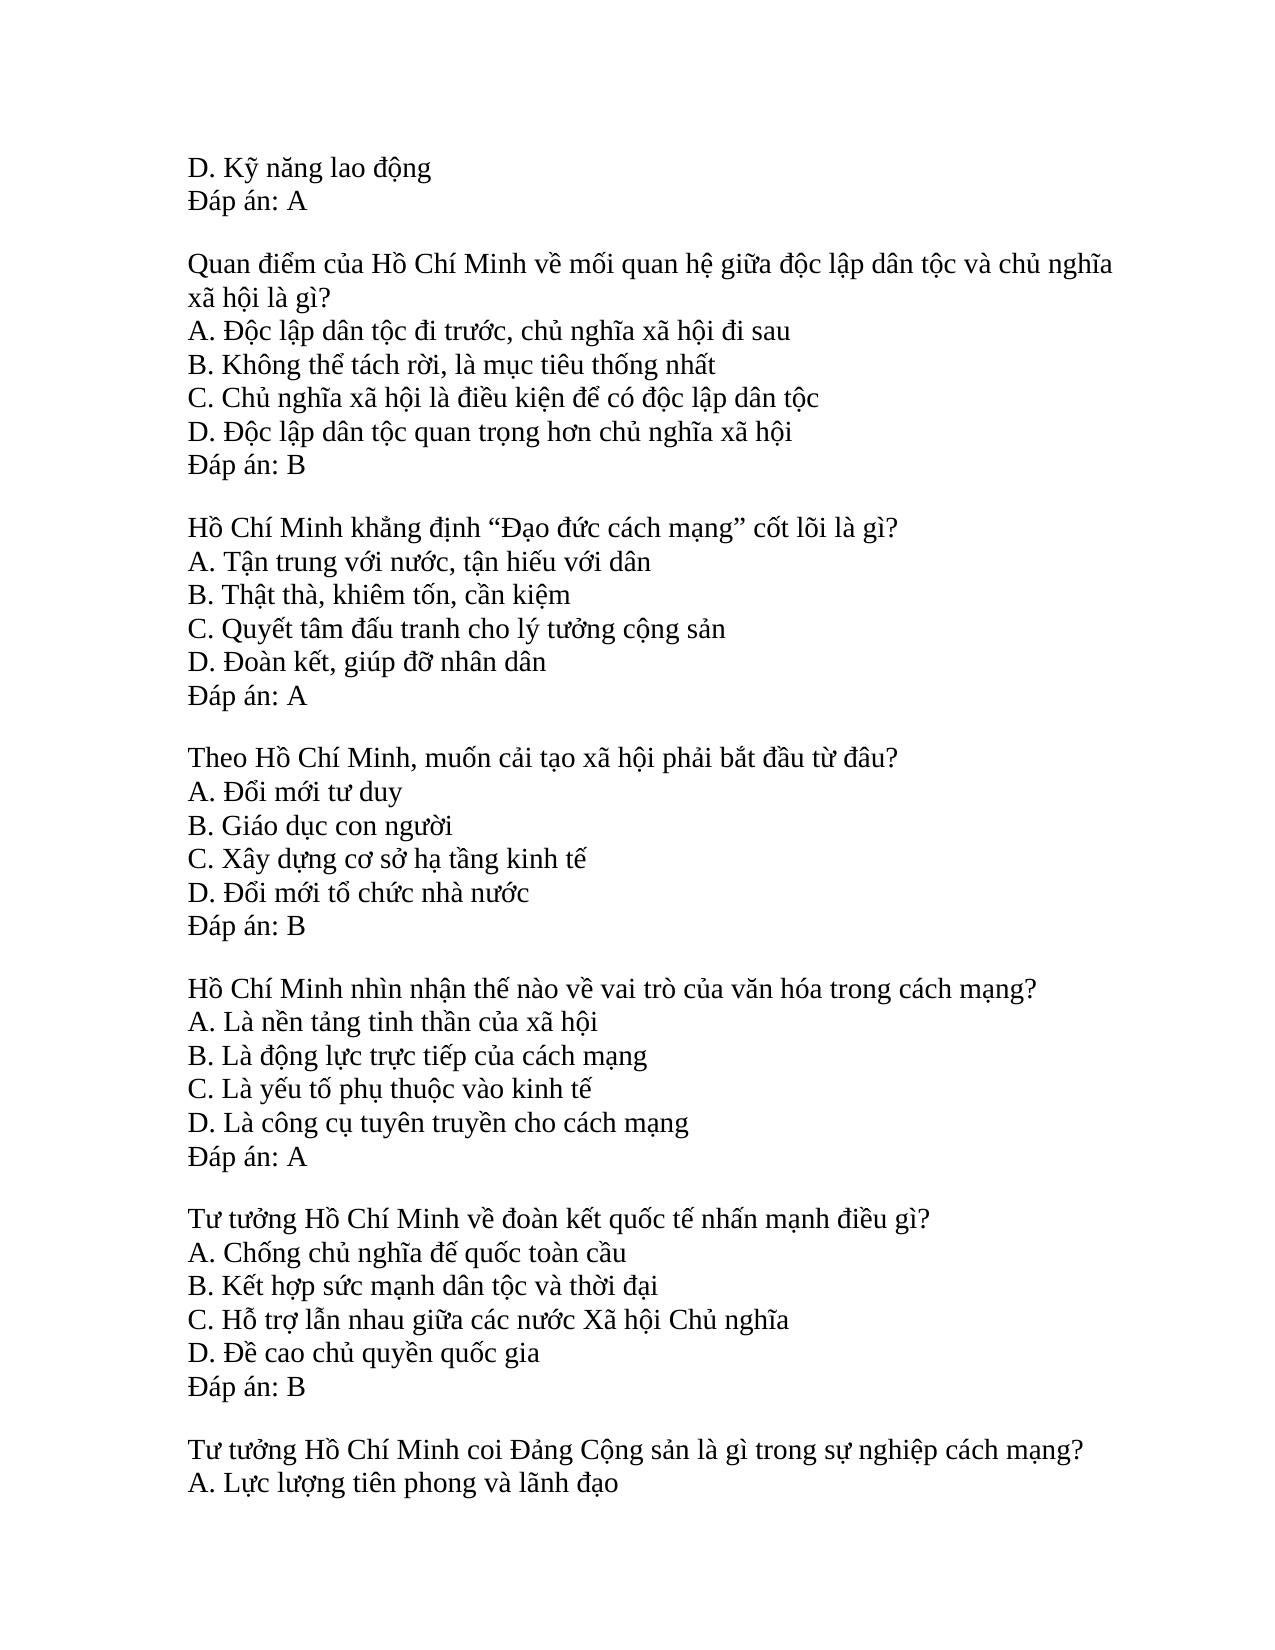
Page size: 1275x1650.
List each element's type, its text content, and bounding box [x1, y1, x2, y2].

text Hồ Chí Minh nhìn nhận thế nào về vai trò của văn hóa trong cách mạng? A. Là nền tảng tinh thần của xã hội B. Là động lực trực tiếp của cách mạng C. Là yếu tố phụ thuộc vào kinh tế D. Là công cụ tuyên truyền cho cách mạng Đáp án: A [187, 971, 1125, 1172]
text Hồ Chí Minh khẳng định “Đạo đức cách mạng” cốt lõi là gì? A. Tận trung với nước, tận hiếu với dân B. Thật thà, khiêm tốn, cần kiệm C. Quyết tâm đấu tranh cho lý tưởng cộng sản D. Đoàn kết, giúp đỡ nhân dân Đáp án: A [187, 510, 1125, 711]
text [187, 1432, 1125, 1499]
text Quan điểm của Hồ Chí Minh về mối quan hệ giữa độc lập dân tộc và chủ nghĩa xã hội là gì? A. Độc lập dân tộc đi trước, chủ nghĩa xã hội đi sau B. Không thể tách rời, là mục tiêu thống nhất C. Chủ nghĩa xã hội là điều kiện để có độc lập dân tộc D. Độc lập dân tộc quan trọng hơn chủ nghĩa xã hội Đáp án: B [187, 246, 1125, 481]
text Tư tưởng Hồ Chí Minh về đoàn kết quốc tế nhấn mạnh điều gì? A. Chống chủ nghĩa đế quốc toàn cầu B. Kết hợp sức mạnh dân tộc và thời đại C. Hỗ trợ lẫn nhau giữa các nước Xã hội Chủ nghĩa D. Đề cao chủ quyền quốc gia Đáp án: B [187, 1201, 1125, 1403]
text Theo Hồ Chí Minh, muốn cải tạo xã hội phải bắt đầu từ đâu? A. Đổi mới tư duy B. Giáo dục con người C. Xây dựng cơ sở hạ tầng kinh tế D. Đổi mới tổ chức nhà nước Đáp án: B [187, 741, 1125, 942]
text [187, 150, 1125, 217]
